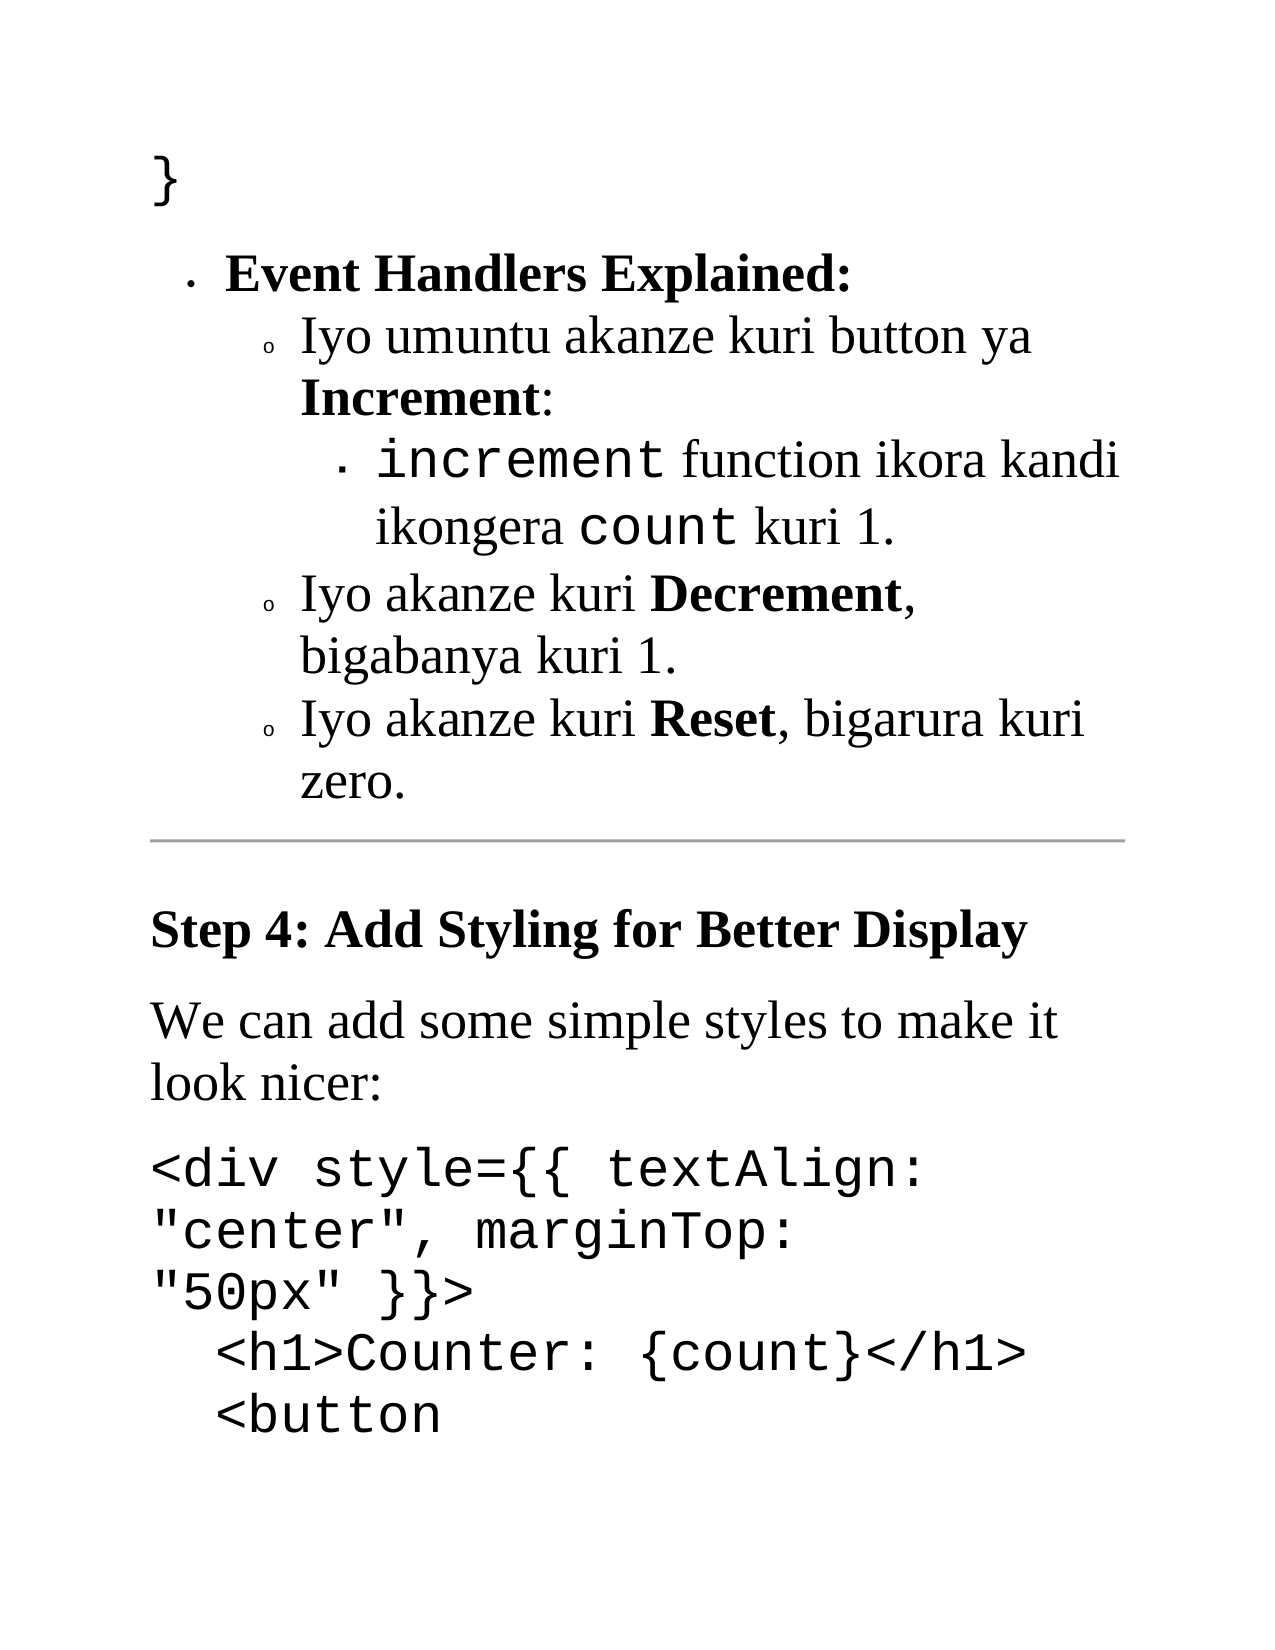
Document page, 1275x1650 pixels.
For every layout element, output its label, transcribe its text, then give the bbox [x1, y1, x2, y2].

text We can add some simple styles to make it look nicer: [150, 988, 1125, 1112]
text <div style={{ textAlign: "center", marginTop: "50px" }}> [150, 1142, 1125, 1326]
text } [150, 150, 1125, 211]
list Event Handlers Explained: [187, 241, 1125, 303]
list Iyo akanze kuri Reset, bigarura kuri zero. [262, 686, 1125, 810]
list increment function ikora kandi ikongera count kuri 1. [337, 427, 1125, 561]
list Iyo umuntu akanze kuri button ya Increment: [262, 303, 1125, 427]
text Step 4: Add Styling for Better Display [150, 896, 1125, 959]
list Iyo akanze kuri Decrement, bigabanya kuri 1. [262, 561, 1125, 686]
text <h1>Counter: {count}</h1> [150, 1326, 1125, 1387]
text <button [150, 1387, 1125, 1448]
